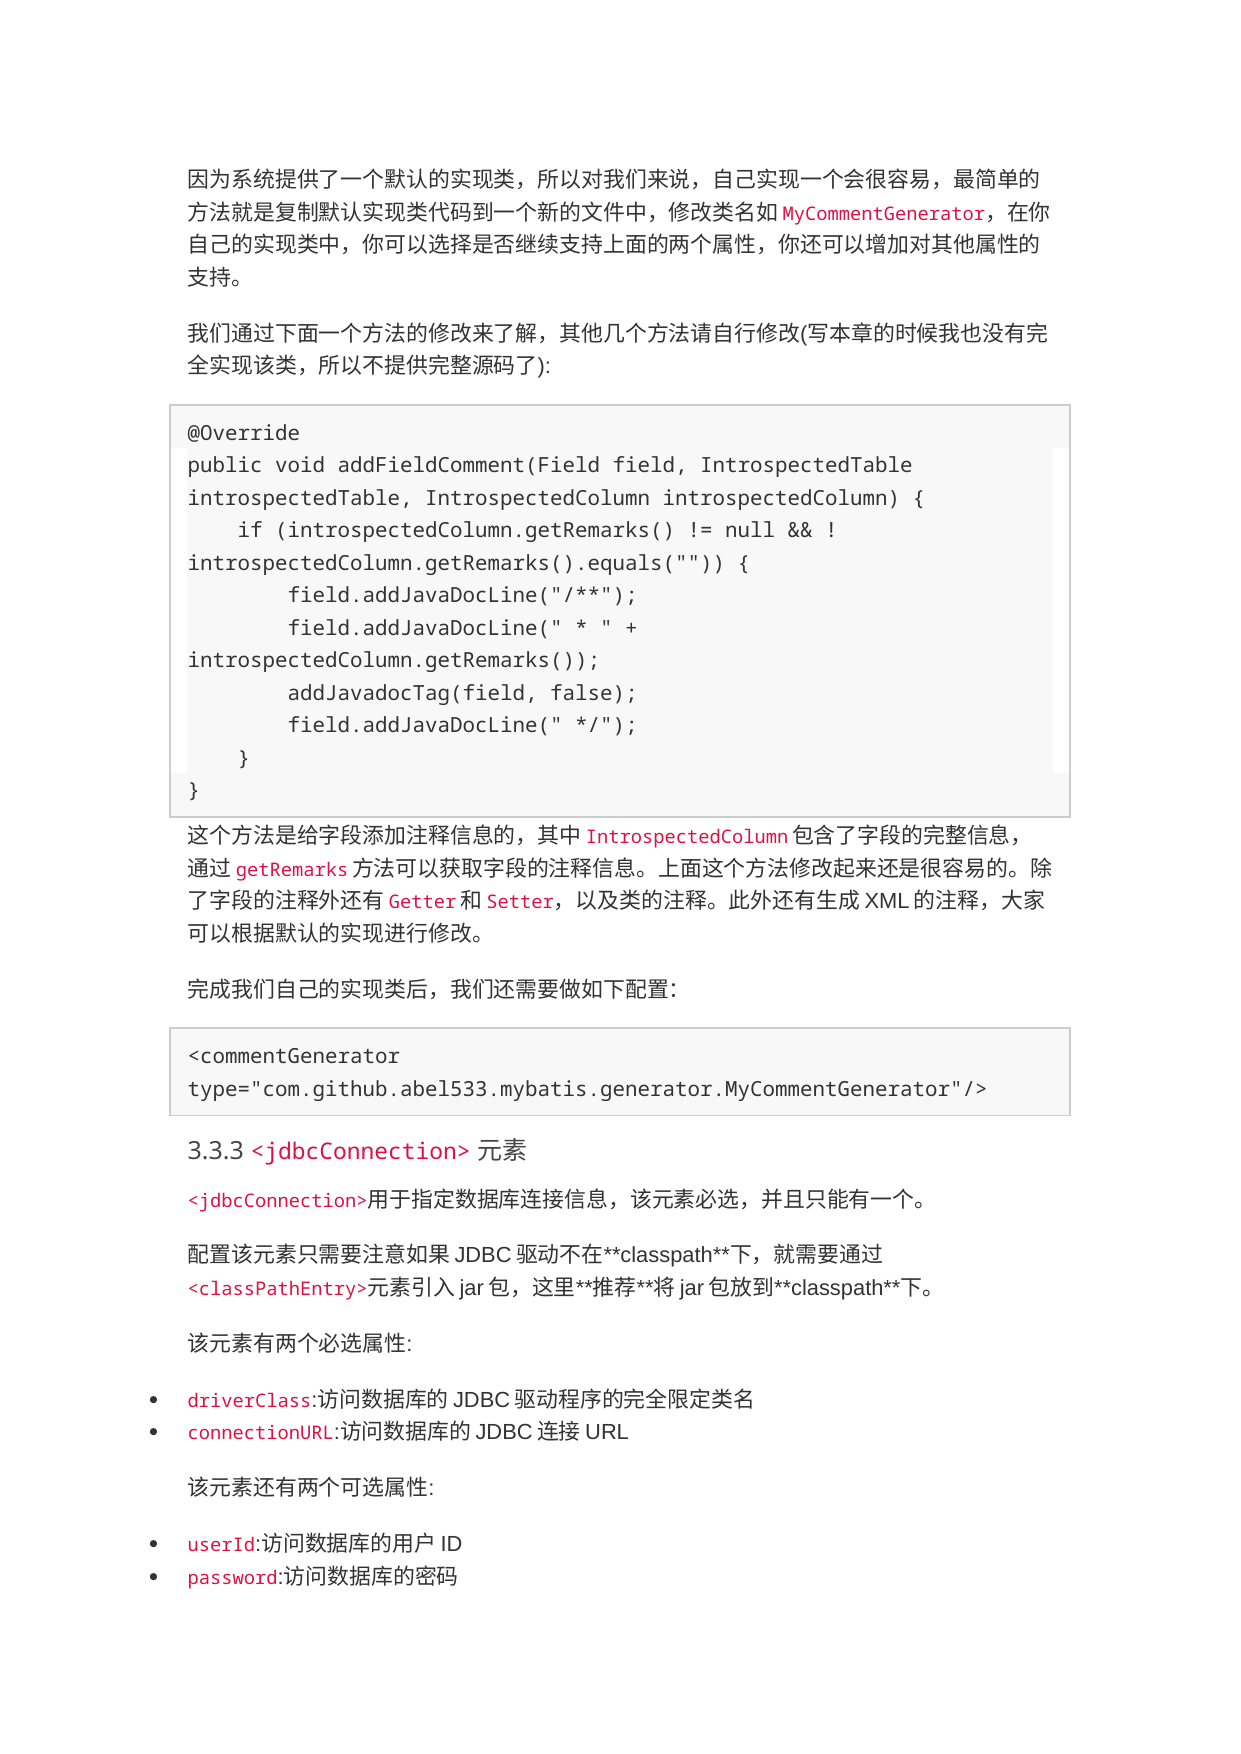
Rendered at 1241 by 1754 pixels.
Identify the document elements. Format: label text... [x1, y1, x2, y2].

text 这个方法是给字段添加注释信息的，其中IntrospectedColumn包含了字段的完整信息，通过getRemarks方法可以获取字段的注释信息。上面这个方法修改起来还是很容易的。除了字段的注释外还有Getter和Setter，以及类的注释。此外还有生成XML的注释，大家可以根据默认的实现进行修改。 [187, 818, 1053, 948]
text @Override [171, 406, 1069, 448]
list connectionURL:访问数据库的JDBC连接URL [150, 1414, 1053, 1446]
text field.addJavaDocLine("/**"); [187, 578, 1053, 611]
text 因为系统提供了一个默认的实现类，所以对我们来说，自己实现一个会很容易，最简单的方法就是复制默认实现类代码到一个新的文件中，修改类名如MyCommentGenerator，在你自己的实现类中，你可以选择是否继续支持上面的两个属性，你还可以增加对其他属性的支持。 [187, 162, 1053, 292]
text <commentGenerator type="com.github.abel533.mybatis.generator.MyCommentGenerator"/> [171, 1029, 1069, 1115]
text } [171, 761, 1069, 816]
list password:访问数据库的密码 [150, 1558, 1053, 1591]
text field.addJavaDocLine(" * " + introspectedColumn.getRemarks()); [187, 611, 1053, 676]
text 该元素还有两个可选属性: [187, 1470, 1053, 1502]
text } [187, 741, 1053, 761]
text field.addJavaDocLine(" */"); [187, 708, 1053, 741]
text if (introspectedColumn.getRemarks() != null && !introspectedColumn.getRemarks().equals("")) { [187, 513, 1053, 578]
text <jdbcConnection>用于指定数据库连接信息，该元素必选，并且只能有一个。 [187, 1181, 1053, 1214]
text 3.3.3 <jdbcConnection> 元素 [187, 1116, 1053, 1181]
text 我们通过下面一个方法的修改来了解，其他几个方法请自行修改(写本章的时候我也没有完全实现该类，所以不提供完整源码了): [187, 315, 1053, 380]
text 完成我们自己的实现类后，我们还需要做如下配置： [187, 971, 1053, 1004]
text public void addFieldComment(Field field, IntrospectedTable introspectedTable, IntrospectedColumn introspectedColumn) { [187, 448, 1053, 513]
text 配置该元素只需要注意如果JDBC驱动不在**classpath**下，就需要通过<classPathEntry>元素引入jar包，这里**推荐**将jar包放到**classpath**下。 [187, 1237, 1053, 1302]
list userId:访问数据库的用户ID [150, 1526, 1053, 1558]
list driverClass:访问数据库的JDBC驱动程序的完全限定类名 [150, 1381, 1053, 1414]
text 该元素有两个必选属性: [187, 1326, 1053, 1358]
text addJavadocTag(field, false); [187, 676, 1053, 708]
